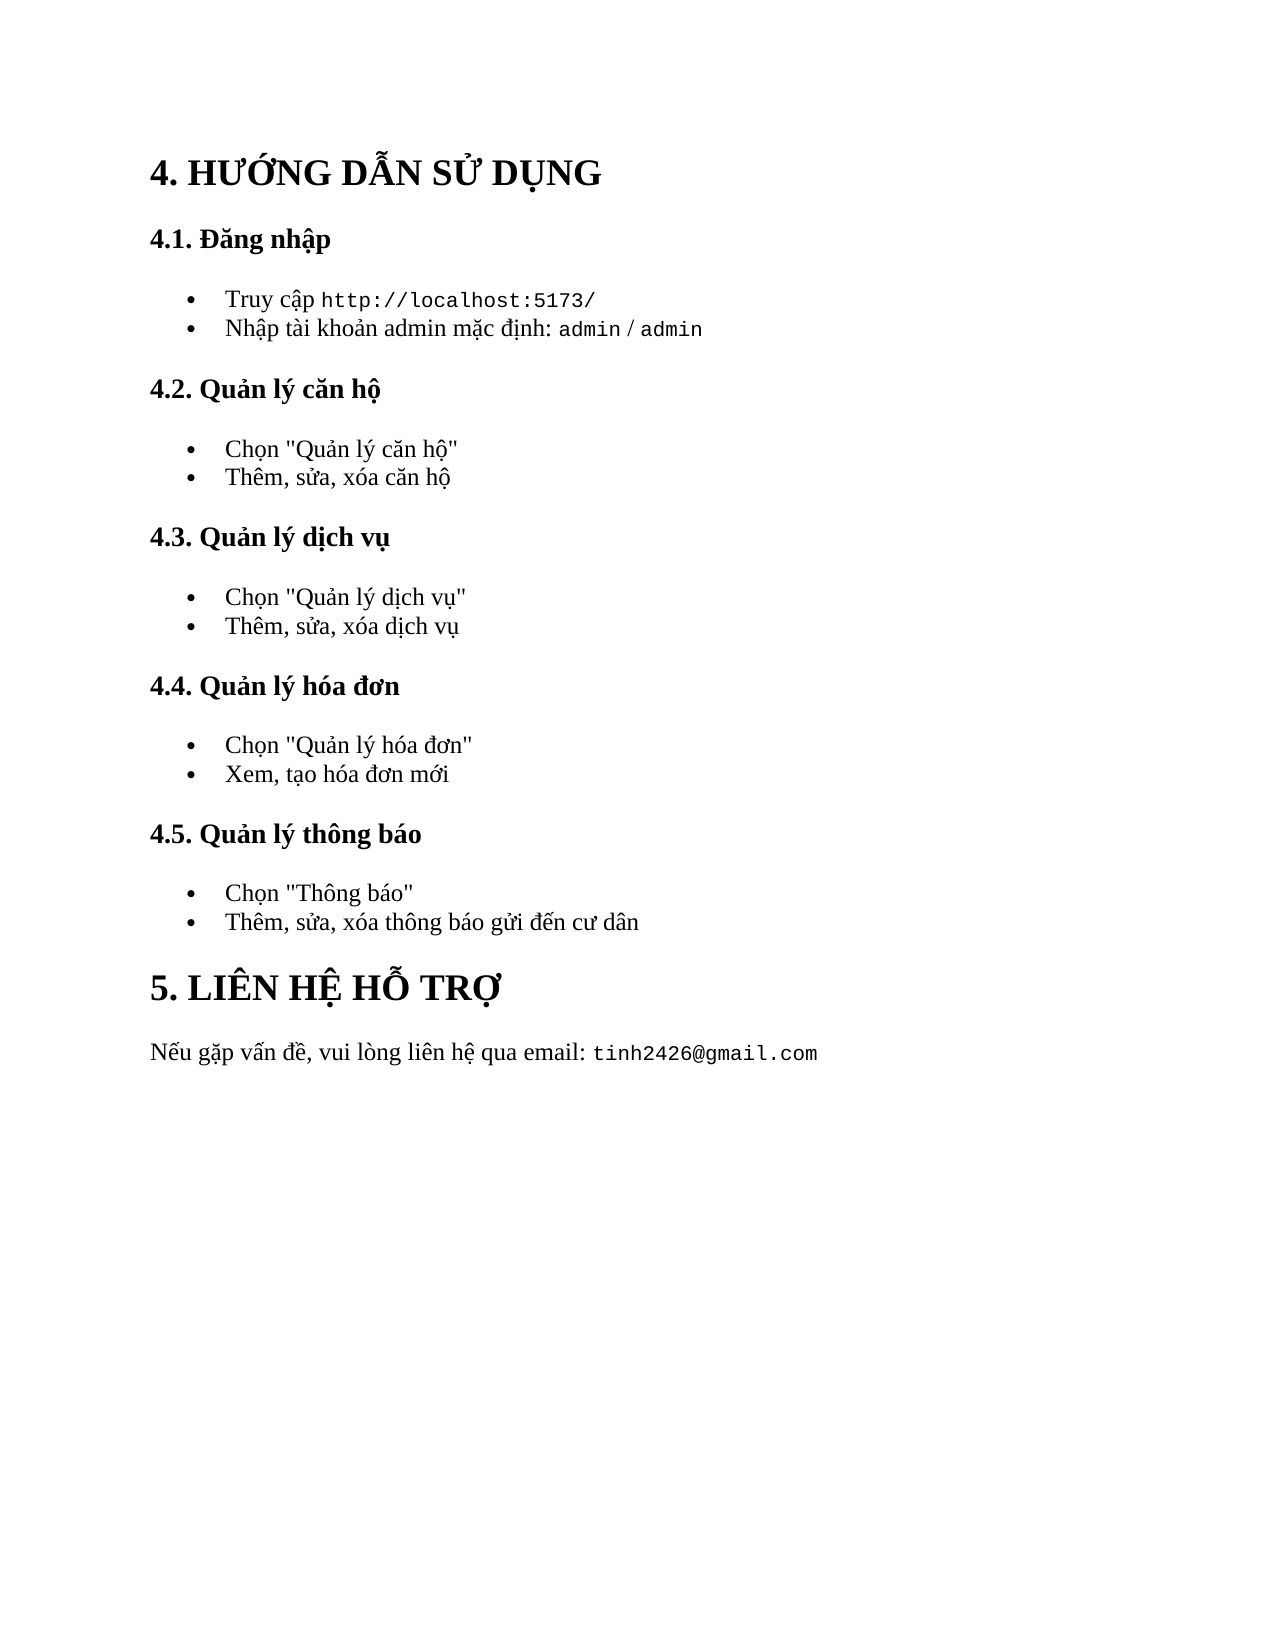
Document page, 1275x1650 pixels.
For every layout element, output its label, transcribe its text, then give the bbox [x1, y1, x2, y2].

list Chọn "Quản lý hóa đơn" [187, 730, 1125, 759]
list Chọn "Thông báo" [187, 878, 1125, 907]
list Thêm, sửa, xóa căn hộ [187, 462, 1125, 491]
list Xem, tạo hóa đơn mới [187, 759, 1125, 788]
list Truy cập http://localhost:5173/ [187, 284, 1125, 313]
list Thêm, sửa, xóa dịch vụ [187, 611, 1125, 639]
text 4.5. Quản lý thông báo [150, 817, 1125, 849]
text 4.3. Quản lý dịch vụ [150, 520, 1125, 553]
text 4.4. Quản lý hóa đơn [150, 669, 1125, 701]
text 4. HƯỚNG DẪN SỬ DỤNG [150, 150, 1125, 193]
text 5. LIÊN HỆ HỖ TRỢ [150, 965, 1125, 1008]
list Chọn "Quản lý căn hộ" [187, 434, 1125, 462]
list Nhập tài khoản admin mặc định: admin / admin [187, 313, 1125, 343]
text 4.1. Đăng nhập [150, 222, 1125, 255]
text 4.2. Quản lý căn hộ [150, 372, 1125, 404]
text Nếu gặp vấn đề, vui lòng liên hệ qua email: tinh2426@gmail.com [150, 1037, 1125, 1067]
list Chọn "Quản lý dịch vụ" [187, 582, 1125, 611]
list Thêm, sửa, xóa thông báo gửi đến cư dân [187, 907, 1125, 936]
